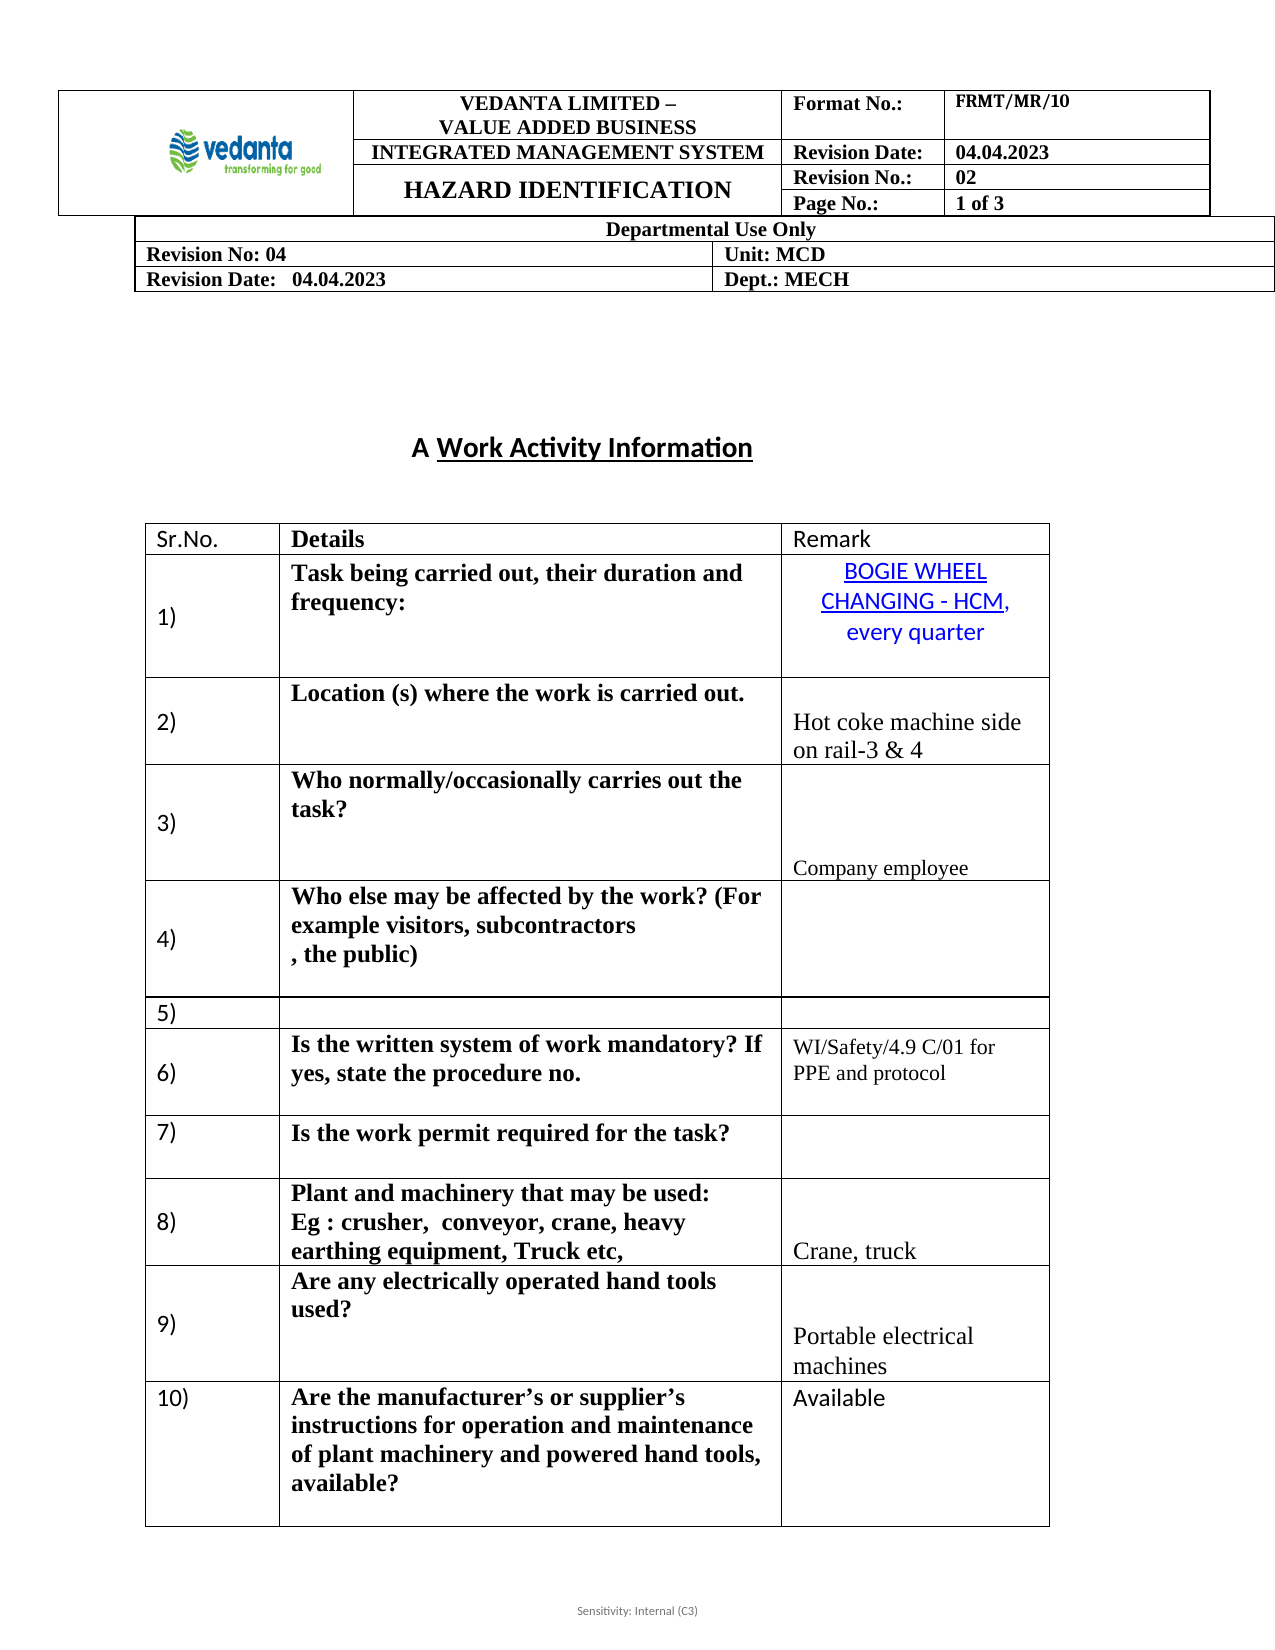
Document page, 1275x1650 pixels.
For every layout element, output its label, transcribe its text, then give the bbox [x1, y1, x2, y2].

table_cell 8) [146, 1179, 279, 1265]
table_cell Revision No: 04 [136, 242, 712, 266]
table_cell Who else may be affected by the work? (For example visitors, subcontractors , the public) [280, 881, 781, 996]
table_cell 3) [146, 765, 279, 880]
table_cell BOGIE WHEEL CHANGING - HCM, every quarter [782, 555, 1049, 677]
table_cell Are any electrically operated hand tools used? [280, 1266, 781, 1381]
table_cell 04.04.2023 [945, 140, 1209, 164]
table_cell 2) [146, 678, 279, 764]
table_cell 7) [146, 1116, 279, 1177]
table_header Remark [782, 524, 1049, 554]
table_cell Available [782, 1382, 1049, 1526]
table_cell INTEGRATED MANAGEMENT SYSTEM [354, 140, 781, 164]
table_header VEDANTA LIMITED – VALUE ADDED BUSINESS [354, 91, 781, 139]
table_cell Unit: MCD [713, 242, 1274, 266]
table_cell Dept.: MECH [713, 267, 1274, 291]
table_cell Plant and machinery that may be used: Eg : crusher, conveyor, crane, heavy earthing equipment, Truck etc, [280, 1179, 781, 1265]
table_cell HAZARD IDENTIFICATION [354, 165, 781, 214]
table_cell 1 of 3 [945, 190, 1209, 214]
table_cell Is the work permit required for the task? [280, 1116, 781, 1177]
table_cell Company employee [782, 765, 1049, 880]
table_cell Location (s) where the work is carried out. [280, 678, 781, 764]
table_cell Who normally/occasionally carries out the task? [280, 765, 781, 880]
table_cell [782, 1116, 1049, 1177]
table_cell 4) [146, 881, 279, 996]
table_cell WI/Safety/4.9 C/01 for PPE and protocol [782, 1029, 1049, 1115]
table_cell Hot coke machine side on rail-3 & 4 [782, 678, 1049, 764]
table_header Details [280, 524, 781, 554]
table_header Departmental Use Only [136, 217, 1274, 241]
table_cell [782, 998, 1049, 1028]
table_cell 10) [146, 1382, 279, 1526]
table_cell Crane, truck [782, 1179, 1049, 1265]
table_header Sr.No. [146, 524, 279, 554]
table_cell 6) [146, 1029, 279, 1115]
table_cell Task being carried out, their duration and frequency: [280, 555, 781, 677]
table_header Format No.: [782, 91, 944, 139]
table_cell Revision No.: [782, 165, 944, 189]
table_header FRMT/MR/10 [945, 91, 1209, 139]
table_cell Page No.: [782, 190, 944, 214]
picture [69, 97, 354, 209]
table_cell 5) [146, 998, 279, 1028]
table_cell 1) [146, 555, 279, 677]
text A Work Activity Information [135, 429, 1143, 465]
table_cell Revision Date: [782, 140, 944, 164]
table_cell [782, 881, 1049, 996]
table_cell Portable electrical machines [782, 1266, 1049, 1381]
table_cell 02 [945, 165, 1209, 189]
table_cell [280, 1382, 781, 1526]
table_cell 9) [146, 1266, 279, 1381]
table_cell Revision Date: 04.04.2023 [136, 267, 712, 291]
table_cell [280, 998, 781, 1028]
table_header [59, 91, 353, 214]
table_cell Is the written system of work mandatory? If yes, state the procedure no. [280, 1029, 781, 1115]
